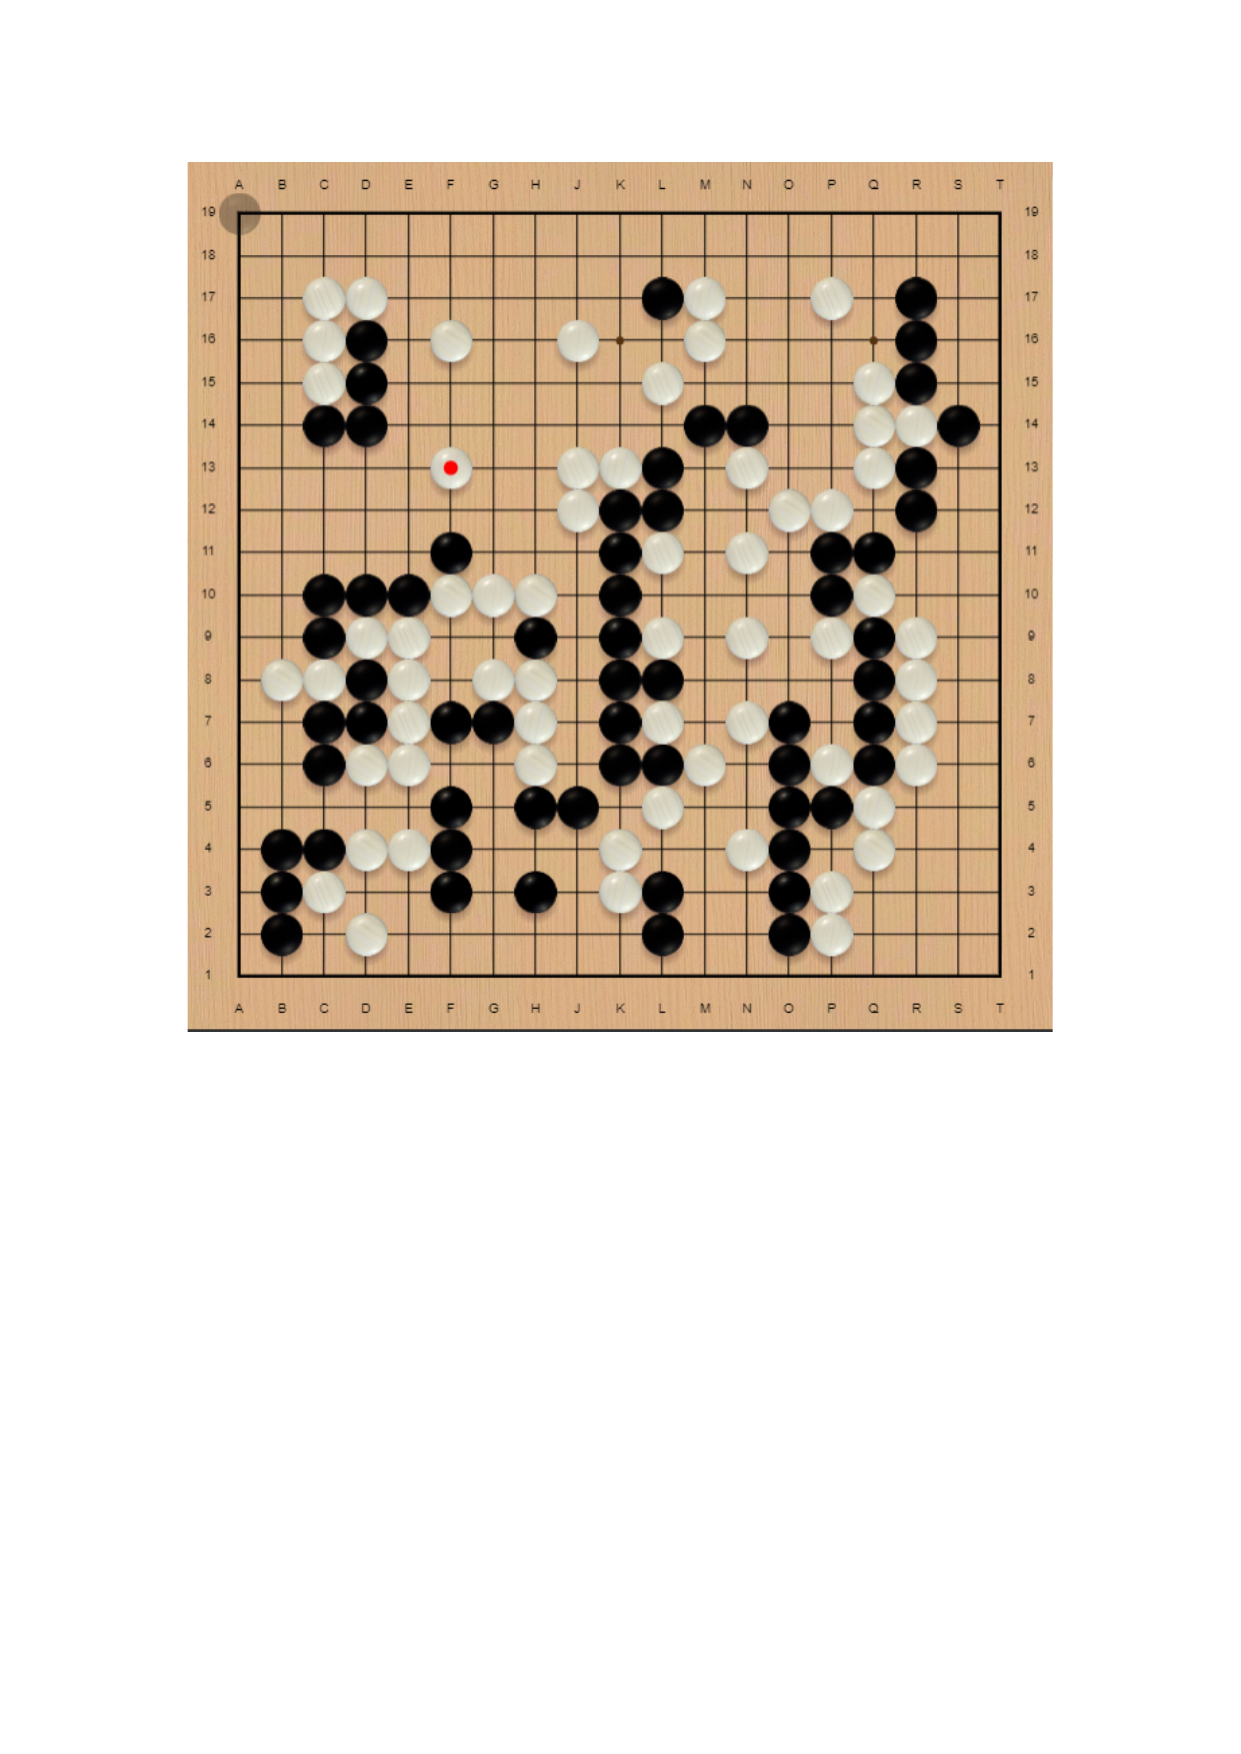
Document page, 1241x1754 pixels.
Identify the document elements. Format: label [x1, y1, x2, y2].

picture [187, 162, 1053, 1032]
